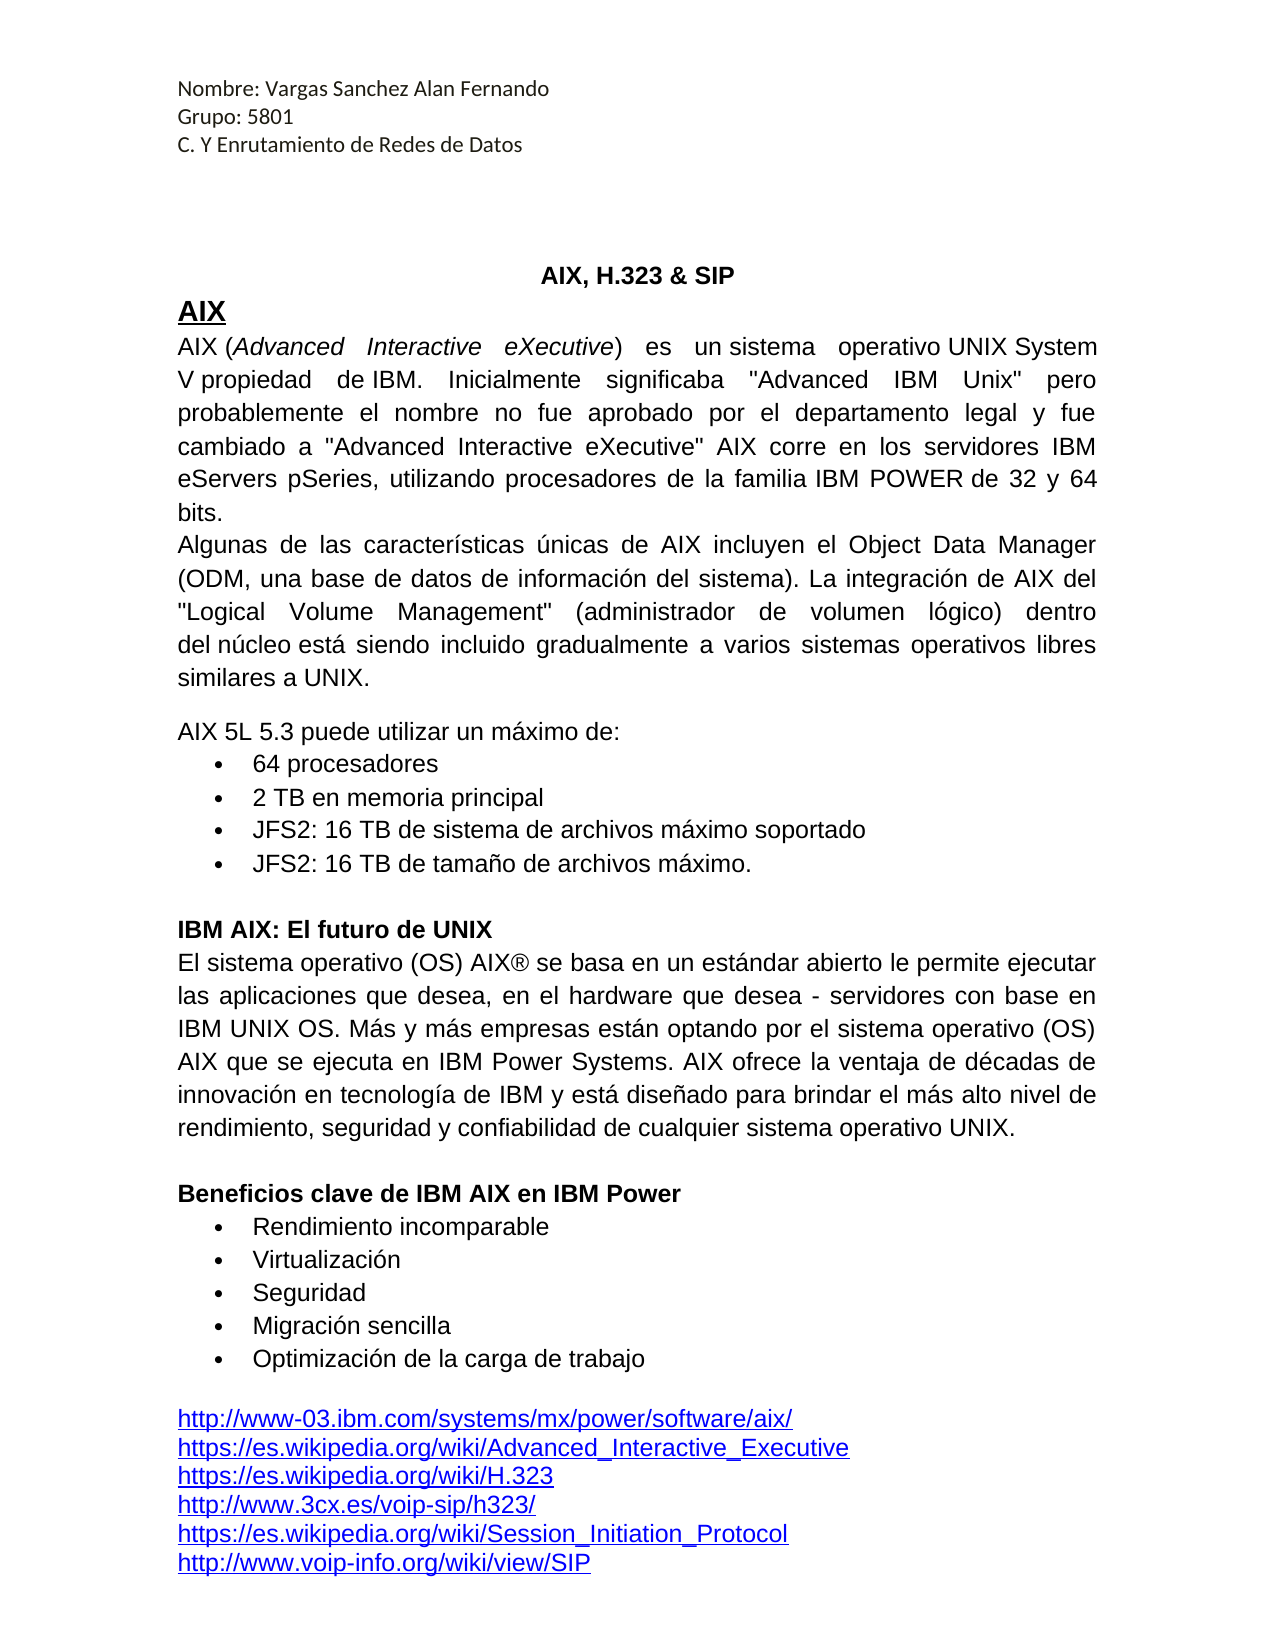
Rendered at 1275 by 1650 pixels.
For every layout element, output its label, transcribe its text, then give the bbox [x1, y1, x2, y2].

text AIX (Advanced Interactive eXecutive) es un sistema operativo UNIX System V propiedad de IBM. Inicialmente significaba "Advanced IBM Unix" pero probablemente el nombre no fue aprobado por el departamento legal y fue cambiado a "Advanced Interactive eXecutive" AIX corre en los servidores IBM eServers pSeries, utilizando procesadores de la familia IBM POWER de 32 y 64 bits. [177, 332, 1098, 526]
list Optimización de la carga de trabajo [215, 1344, 1098, 1373]
list JFS2: 16 TB de tamaño de archivos máximo. [215, 848, 1098, 877]
list Seguridad [215, 1278, 1098, 1307]
text AIX 5L 5.3 puede utilizar un máximo de: [177, 716, 1098, 745]
list JFS2: 16 TB de sistema de archivos máximo soportado [215, 816, 1098, 844]
subtitle AIX, H.323 & SIP [177, 261, 1098, 289]
text Beneficios clave de IBM AIX en IBM Power [177, 1179, 1098, 1207]
list 2 TB en memoria principal [215, 782, 1098, 811]
text AIX [177, 294, 1098, 327]
text IBM AIX: El futuro de UNIX [177, 914, 1098, 943]
list 64 procesadores [215, 749, 1098, 778]
list Rendimiento incomparable [215, 1212, 1098, 1241]
text El sistema operativo (OS) AIX® se basa en un estándar abierto le permite ejecutar las aplicaciones que desea, en el hardware que desea - servidores con base en IBM UNIX OS. Más y más empresas están optando por el sistema operativo (OS) AIX que se ejecuta en IBM Power Systems. AIX ofrece la ventaja de décadas de innovación en tecnología de IBM y está diseñado para brindar el más alto nivel de rendimiento, seguridad y confiabilidad de cualquier sistema operativo UNIX. [177, 948, 1098, 1141]
list Virtualización [215, 1245, 1098, 1273]
text Algunas de las características únicas de AIX incluyen el Object Data Manager (ODM, una base de datos de información del sistema). La integración de AIX del "Logical Volume Management" (administrador de volumen lógico) dentro del núcleo está siendo incluido gradualmente a varios sistemas operativos libres similares a UNIX. [177, 531, 1098, 691]
list Migración sencilla [215, 1311, 1098, 1339]
